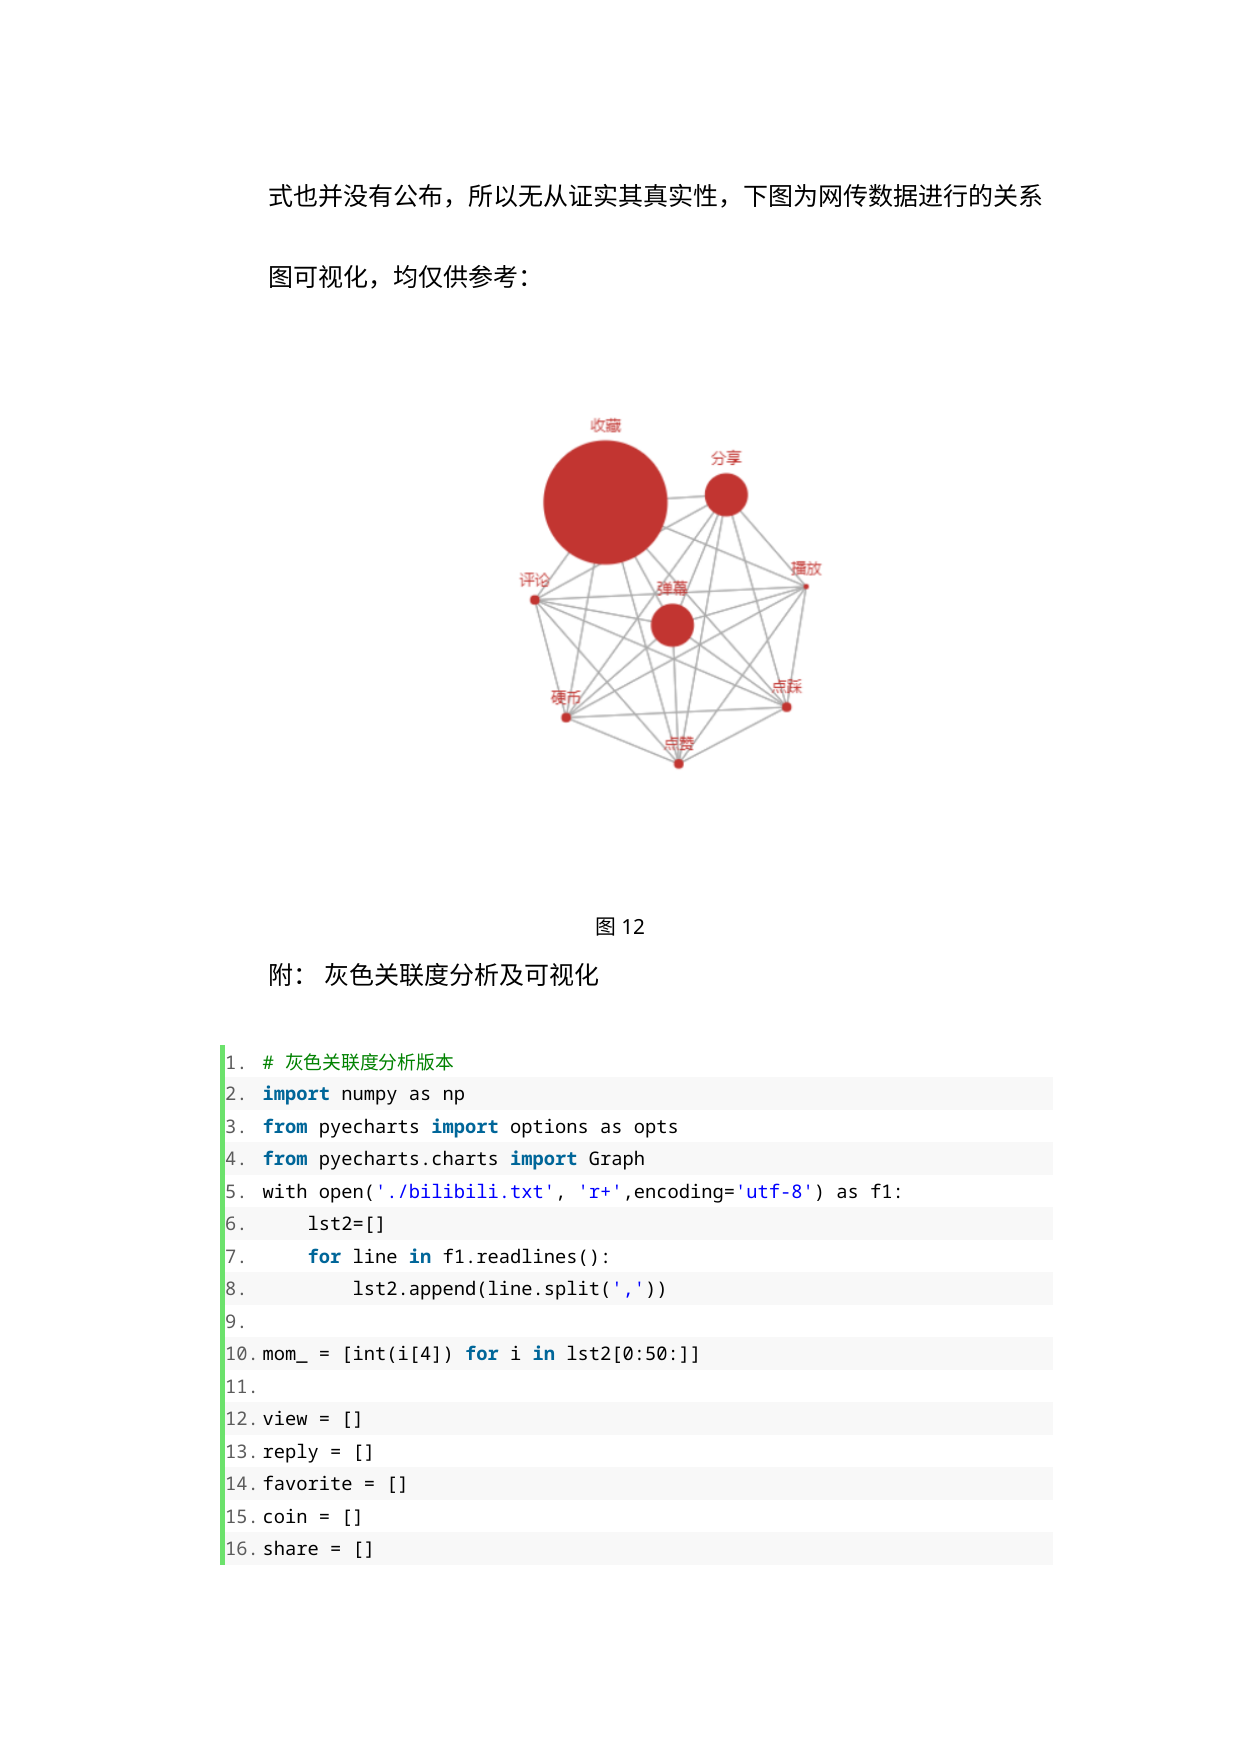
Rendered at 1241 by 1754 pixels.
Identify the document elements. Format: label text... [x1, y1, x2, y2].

list coin = [] [225, 1500, 1053, 1532]
list 附： 灰色关联度分析及可视化 [269, 941, 1053, 1006]
list lst2.append(line.split(',')) [225, 1272, 1053, 1305]
list view = [] [225, 1402, 1053, 1435]
list with open('./bilibili.txt', 'r+',encoding='utf-8') as f1: [225, 1175, 1053, 1207]
list favorite = [] [225, 1467, 1053, 1500]
list reply = [] [225, 1435, 1053, 1467]
text 图 12 [187, 909, 1053, 941]
picture [310, 317, 1012, 902]
list # 灰色关联度分析版本 [225, 1045, 1053, 1077]
list from pyecharts import options as opts [225, 1110, 1053, 1142]
list mom_ = [int(i[4]) for i in lst2[0:50:]] [225, 1337, 1053, 1370]
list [269, 162, 1053, 308]
list lst2=[] [225, 1207, 1053, 1240]
list for line in f1.readlines(): [225, 1240, 1053, 1272]
list import numpy as np [225, 1077, 1053, 1110]
list from pyecharts.charts import Graph [225, 1142, 1053, 1175]
list share = [] [225, 1532, 1053, 1565]
